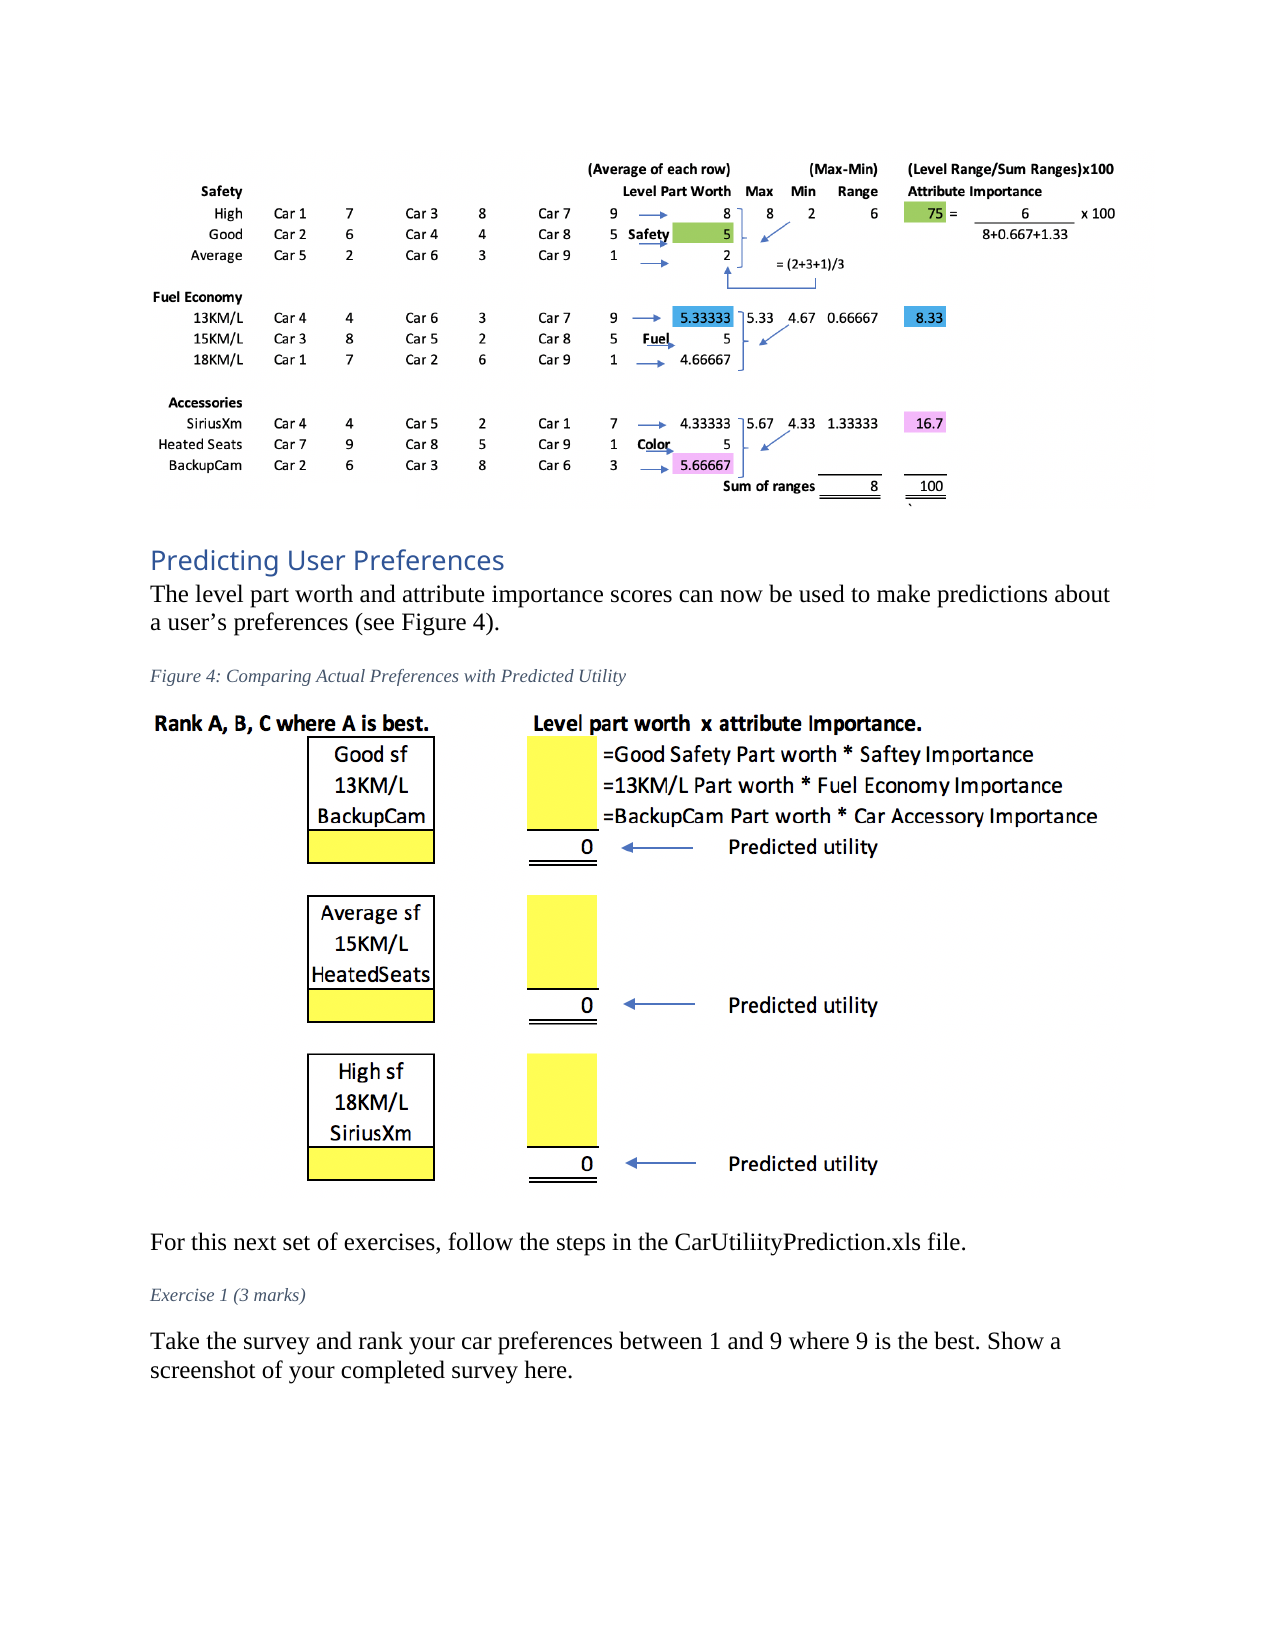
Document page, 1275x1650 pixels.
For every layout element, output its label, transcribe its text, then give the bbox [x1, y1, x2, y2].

text Take the survey and rank your car preferences between 1 and 9 where 9 is the best. Show a screenshot of your completed survey here. [150, 1326, 1125, 1384]
text Exercise 1 (3 marks) [150, 1284, 1125, 1306]
picture [150, 150, 1155, 509]
text The level part worth and attribute importance scores can now be used to make predictions about a user’s preferences (see Figure 4). [150, 579, 1125, 636]
picture [150, 707, 1125, 1198]
text Figure 4: Comparing Actual Preferences with Predicted Utility [150, 665, 1125, 687]
text For this next set of exercises, follow the steps in the CarUtiliityPrediction.xls file. [150, 1227, 1125, 1255]
subtitle Predicting User Preferences [150, 542, 1125, 579]
